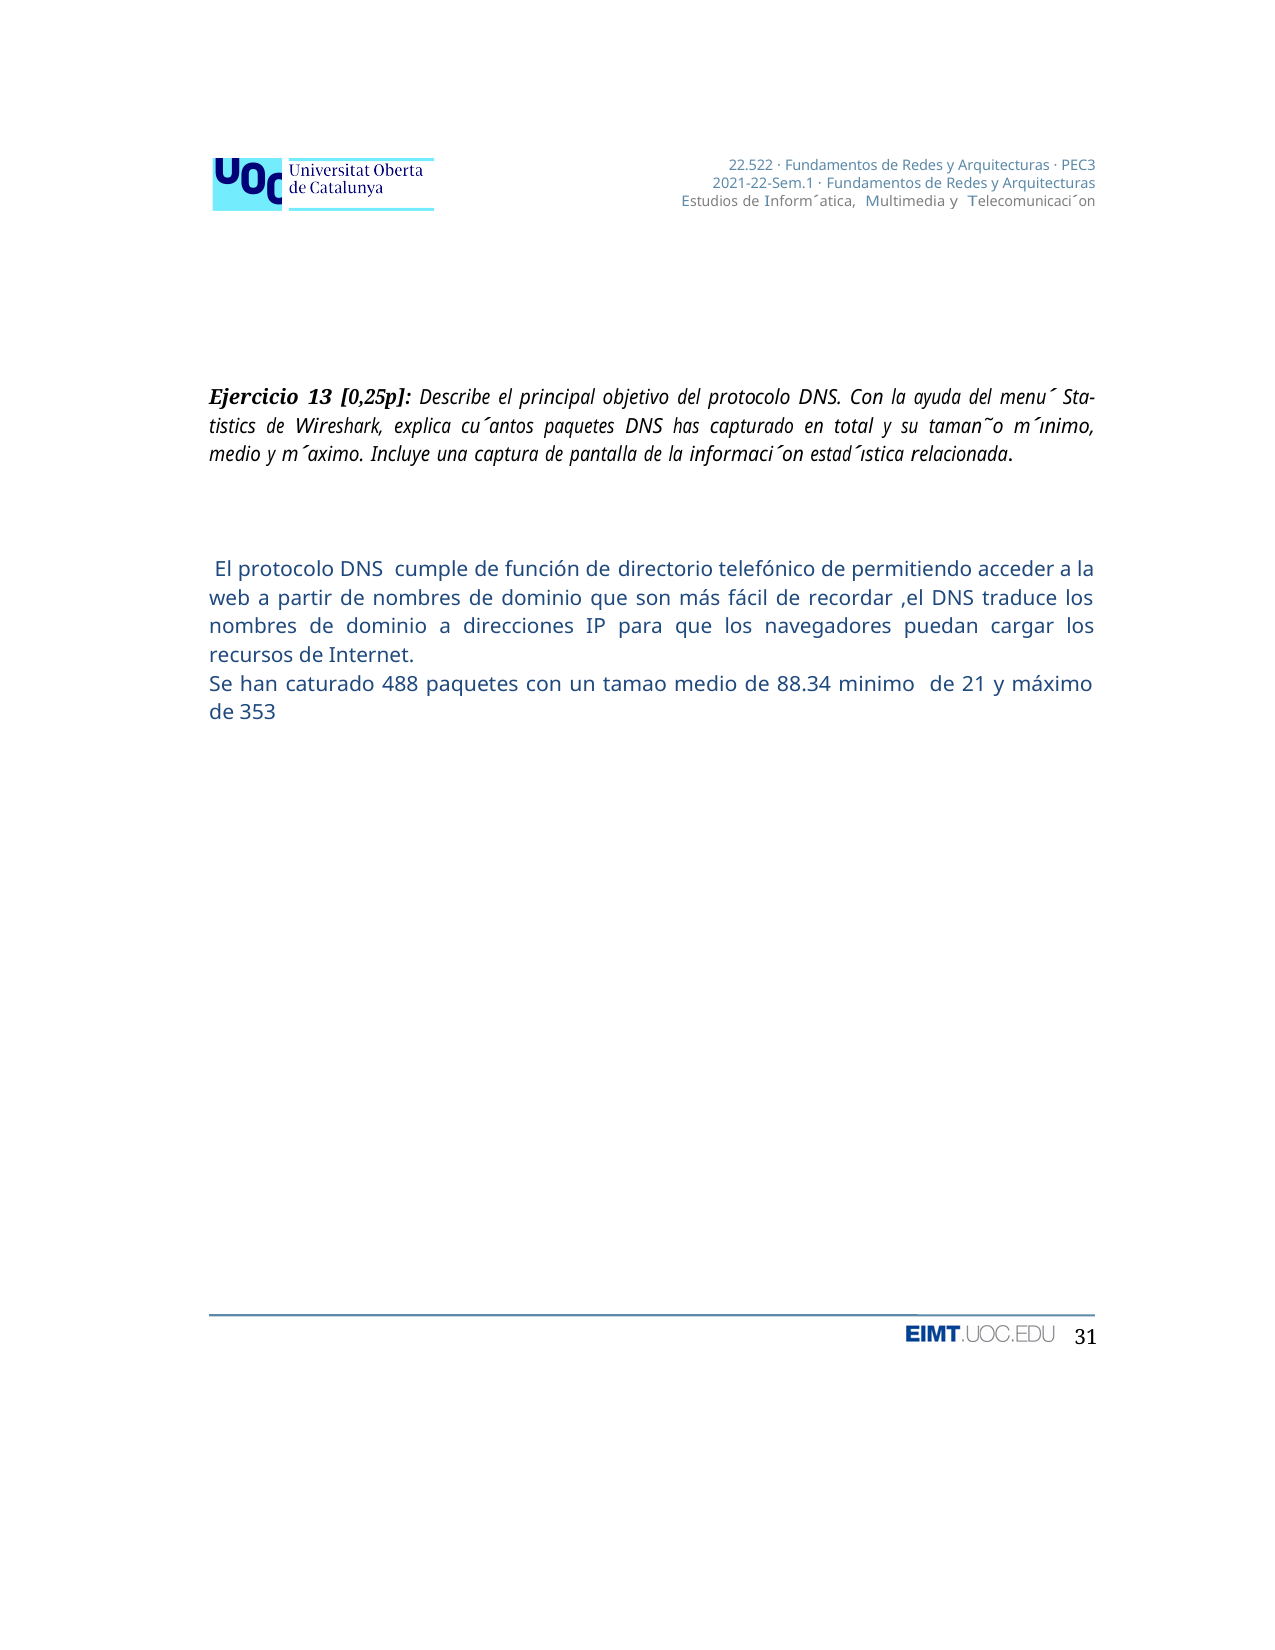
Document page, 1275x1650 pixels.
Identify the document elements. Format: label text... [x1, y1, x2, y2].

text Se han caturado 488 paquetes con un tamao medio de 88.34 minimo de 21 y máximo de 353 [209, 669, 1095, 726]
text Ejercicio 13 [0,25p]: Describe el principal objetivo del protocolo DNS. Con la ayuda del menu´ Sta- tistics de Wireshark, explica cu´antos paquetes DNS has capturado en total y su taman˜o m´ınimo, medio y m´aximo. Incluye una captura de pantalla de la informaci´on estad´ıstica relacionada. [209, 382, 1098, 468]
picture [212, 158, 435, 211]
picture [904, 1323, 1056, 1345]
text El protocolo DNS cumple de función de directorio telefónico de permitiendo acceder a la web a partir de nombres de dominio que son más fácil de recordar ,el DNS traduce los nombres de dominio a direcciones IP para que los navegadores puedan cargar los recursos de Internet. [209, 554, 1095, 668]
